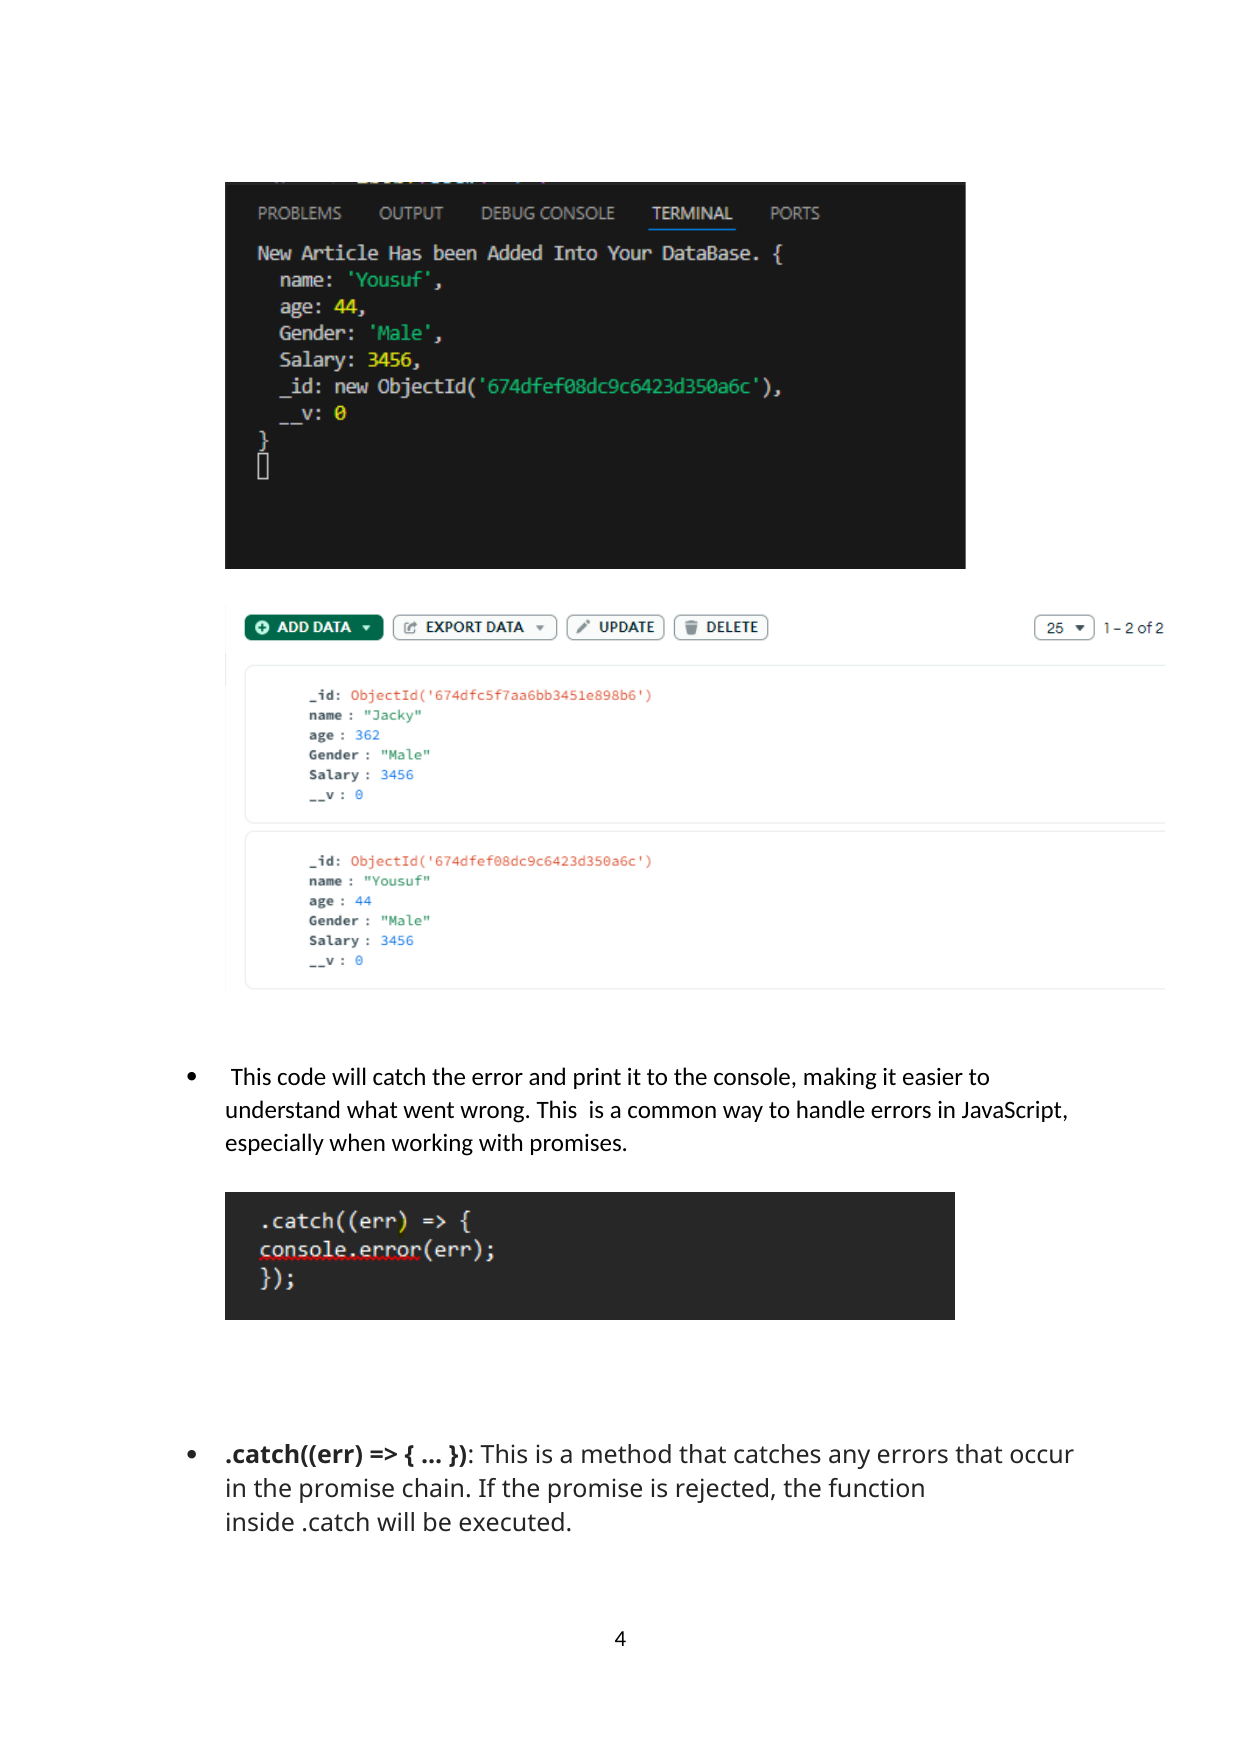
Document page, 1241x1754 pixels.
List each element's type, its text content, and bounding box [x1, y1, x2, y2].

list .catch((err) => { ... }): This is a method that catches any errors that occur in the promise chain. If the promise is rejected, the function inside .catch will be executed. [187, 1437, 1090, 1539]
picture [225, 1192, 955, 1320]
picture [225, 603, 1166, 993]
list This code will catch the error and print it to the console, making it easier to understand what went wrong. This is a common way to handle errors in JavaScript, especially when working with promises. [187, 1061, 1090, 1157]
picture [225, 182, 966, 569]
